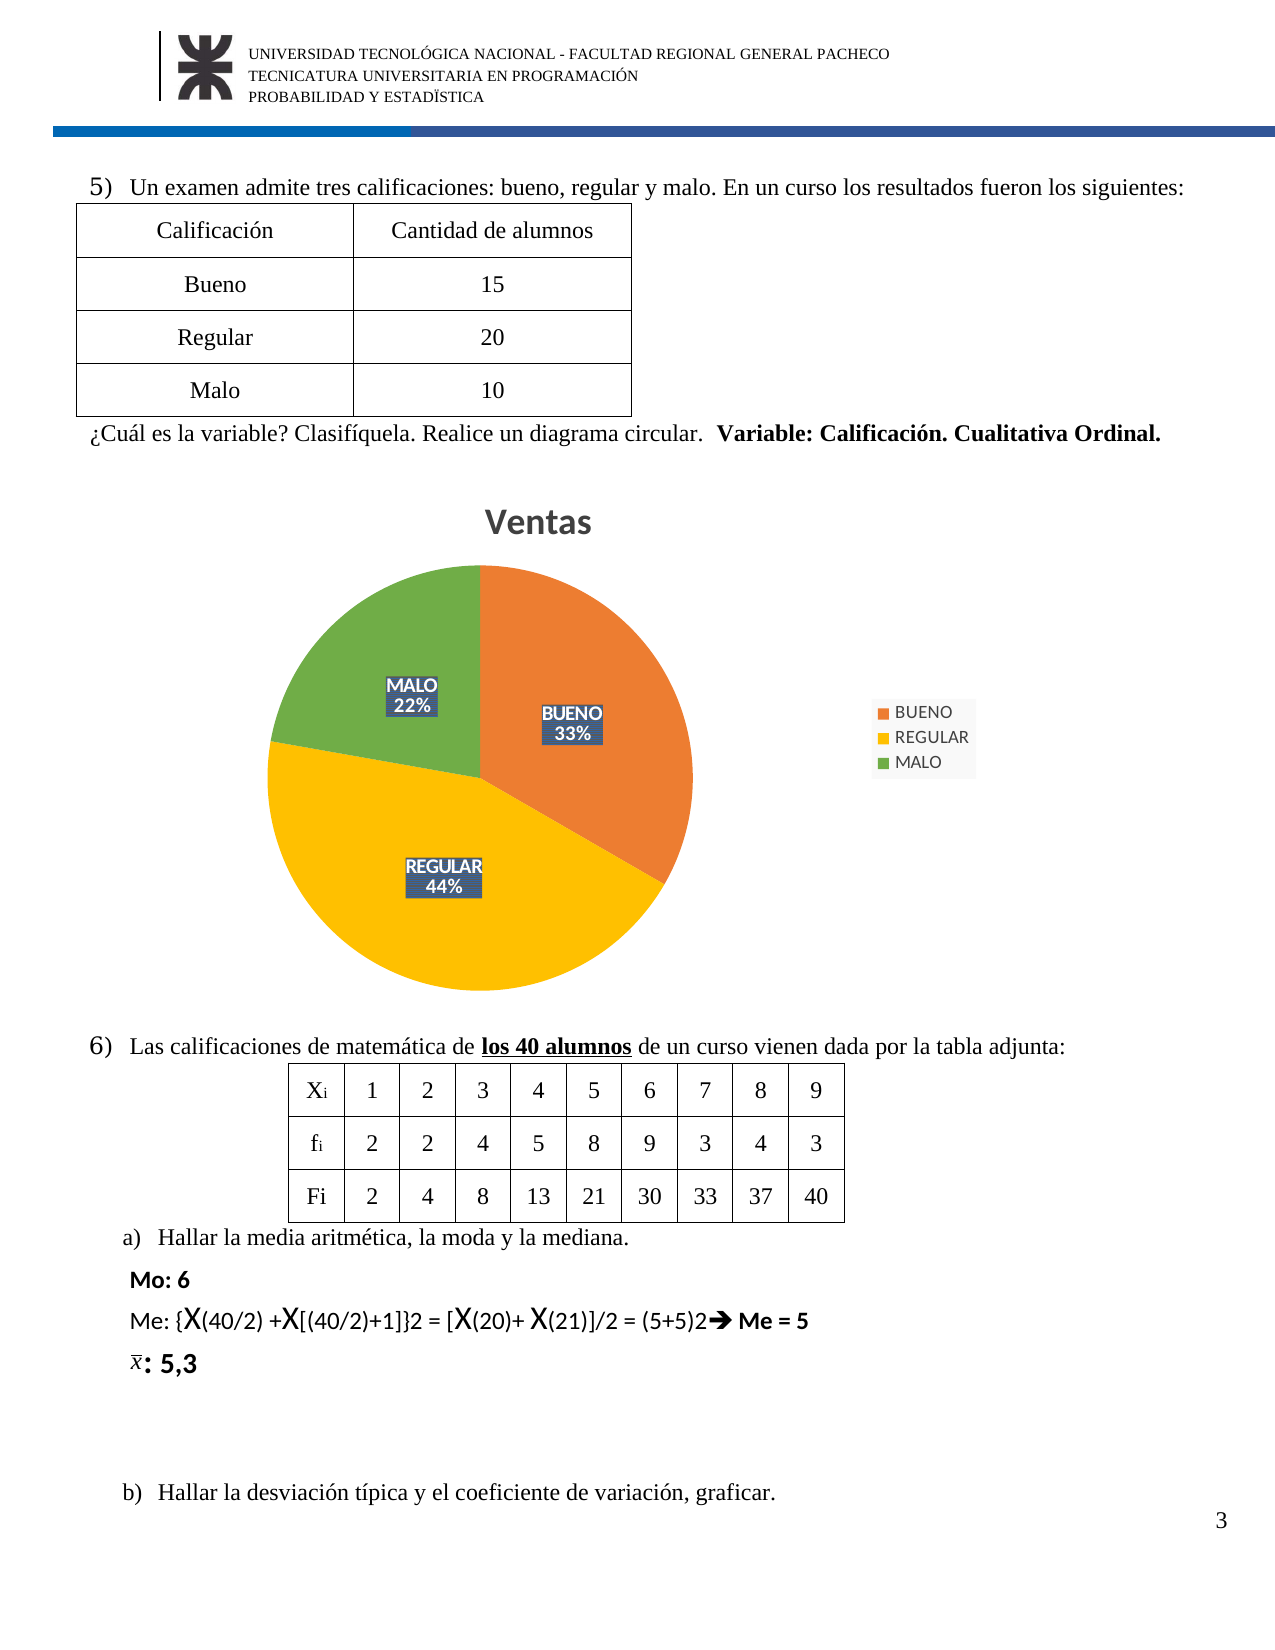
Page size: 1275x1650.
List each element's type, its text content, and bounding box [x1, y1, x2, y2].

table_header Cantidad de alumnos [354, 204, 631, 256]
table_cell 21 [567, 1170, 621, 1222]
table_cell 9 [622, 1117, 677, 1169]
table_header 8 [733, 1064, 788, 1116]
table_cell 37 [733, 1170, 788, 1222]
list Un examen admite tres calificaciones: bueno, regular y malo. En un curso los resultados fueron los siguientes: [89, 172, 1226, 201]
table_cell 4 [456, 1117, 510, 1169]
table_cell 20 [354, 311, 631, 363]
table_header 9 [789, 1064, 844, 1116]
table_cell 8 [456, 1170, 510, 1222]
list Hallar la media aritmética, la moda y la mediana. [122, 1223, 1226, 1251]
table_cell Fi [289, 1170, 344, 1222]
list : 5,3 [129, 1341, 1226, 1382]
table_cell Bueno [77, 258, 353, 310]
table_header 5 [567, 1064, 621, 1116]
table_cell 15 [354, 258, 631, 310]
table_header 6 [622, 1064, 677, 1116]
table_header 4 [511, 1064, 566, 1116]
list Mo: 6 [129, 1264, 1226, 1295]
picture [174, 32, 236, 104]
table_header Xi [289, 1064, 344, 1116]
table_cell 2 [400, 1117, 455, 1169]
table_header Calificación [77, 204, 353, 256]
text ¿Cuál es la variable? Clasifíquela. Realice un diagrama circular. Variable: Calificación. Cualitativa Ordinal. [89, 203, 1226, 447]
table_cell 8 [567, 1117, 621, 1169]
table_header 1 [345, 1064, 399, 1116]
table_cell 40 [789, 1170, 844, 1222]
table_cell 2 [345, 1117, 399, 1169]
table_header 7 [678, 1064, 732, 1116]
table_cell 3 [789, 1117, 844, 1169]
list Me: {X(40/2) +X[(40/2)+1]}2 = [X(20)+ X(21)]/2 = (5+5)2 Me = 5 [129, 1297, 1226, 1338]
table_cell Regular [77, 311, 353, 363]
table_cell 3 [678, 1117, 732, 1169]
table_cell 13 [511, 1170, 566, 1222]
table_cell 2 [345, 1170, 399, 1222]
table_cell 4 [733, 1117, 788, 1169]
table_cell 5 [511, 1117, 566, 1169]
list Las calificaciones de matemática de los 40 alumnos de un curso vienen dada por la tabla adjunta: [89, 1031, 1226, 1060]
table_cell 4 [400, 1170, 455, 1222]
table_header 2 [400, 1064, 455, 1116]
table_cell 33 [678, 1170, 732, 1222]
table_cell Malo [77, 364, 353, 416]
table_cell 10 [354, 364, 631, 416]
table_header 3 [456, 1064, 510, 1116]
table_cell 30 [622, 1170, 677, 1222]
table_cell fi [289, 1117, 344, 1169]
list Hallar la desviación típica y el coeficiente de variación, graficar. [122, 1478, 1226, 1506]
